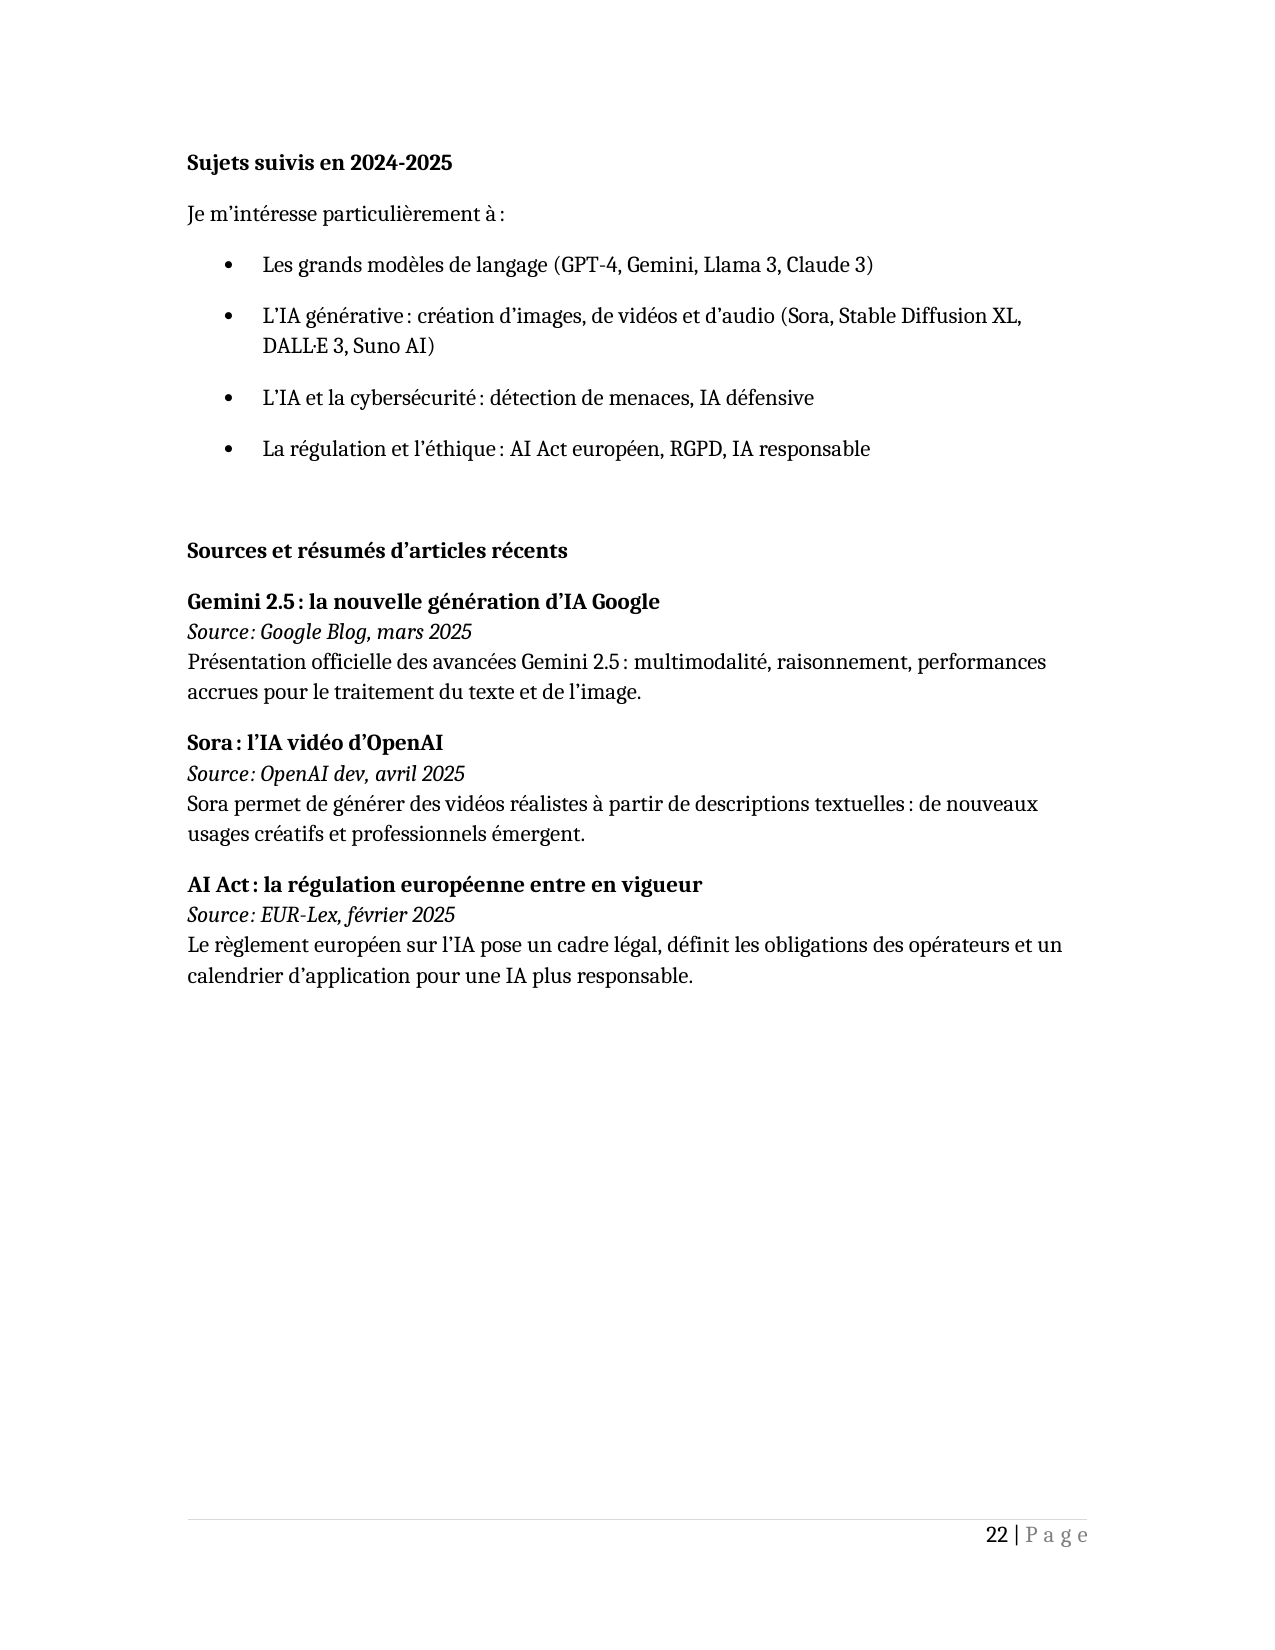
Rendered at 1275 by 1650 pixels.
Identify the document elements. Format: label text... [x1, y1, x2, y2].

text Sujets suivis en 2024-2025 [187, 150, 1087, 176]
text Sora : l’IA vidéo d’OpenAI Source : OpenAI dev, avril 2025 Sora permet de générer des vidéos réalistes à partir de descriptions textuelles : de nouveaux usages créatifs et professionnels émergent. [187, 730, 1087, 847]
list L’IA et la cybersécurité : détection de menaces, IA défensive [225, 384, 1087, 411]
text Je m’intéresse particulièrement à : [187, 201, 1087, 227]
list L’IA générative : création d’images, de vidéos et d’audio (Sora, Stable Diffusion XL, DALL·E 3, Suno AI) [225, 303, 1087, 360]
list Les grands modèles de langage (GPT-4, Gemini, Llama 3, Claude 3) [225, 252, 1087, 278]
list La régulation et l’éthique : AI Act européen, RGPD, IA responsable [225, 435, 1087, 462]
text AI Act : la régulation européenne entre en vigueur Source : EUR-Lex, février 2025 Le règlement européen sur l’IA pose un cadre légal, définit les obligations des opérateurs et un calendrier d’application pour une IA plus responsable. [187, 872, 1087, 989]
text Gemini 2.5 : la nouvelle génération d’IA Google Source : Google Blog, mars 2025 Présentation officielle des avancées Gemini 2.5 : multimodalité, raisonnement, performances accrues pour le traitement du texte et de l’image. [187, 588, 1087, 706]
text Sources et résumés d’articles récents [187, 537, 1087, 564]
